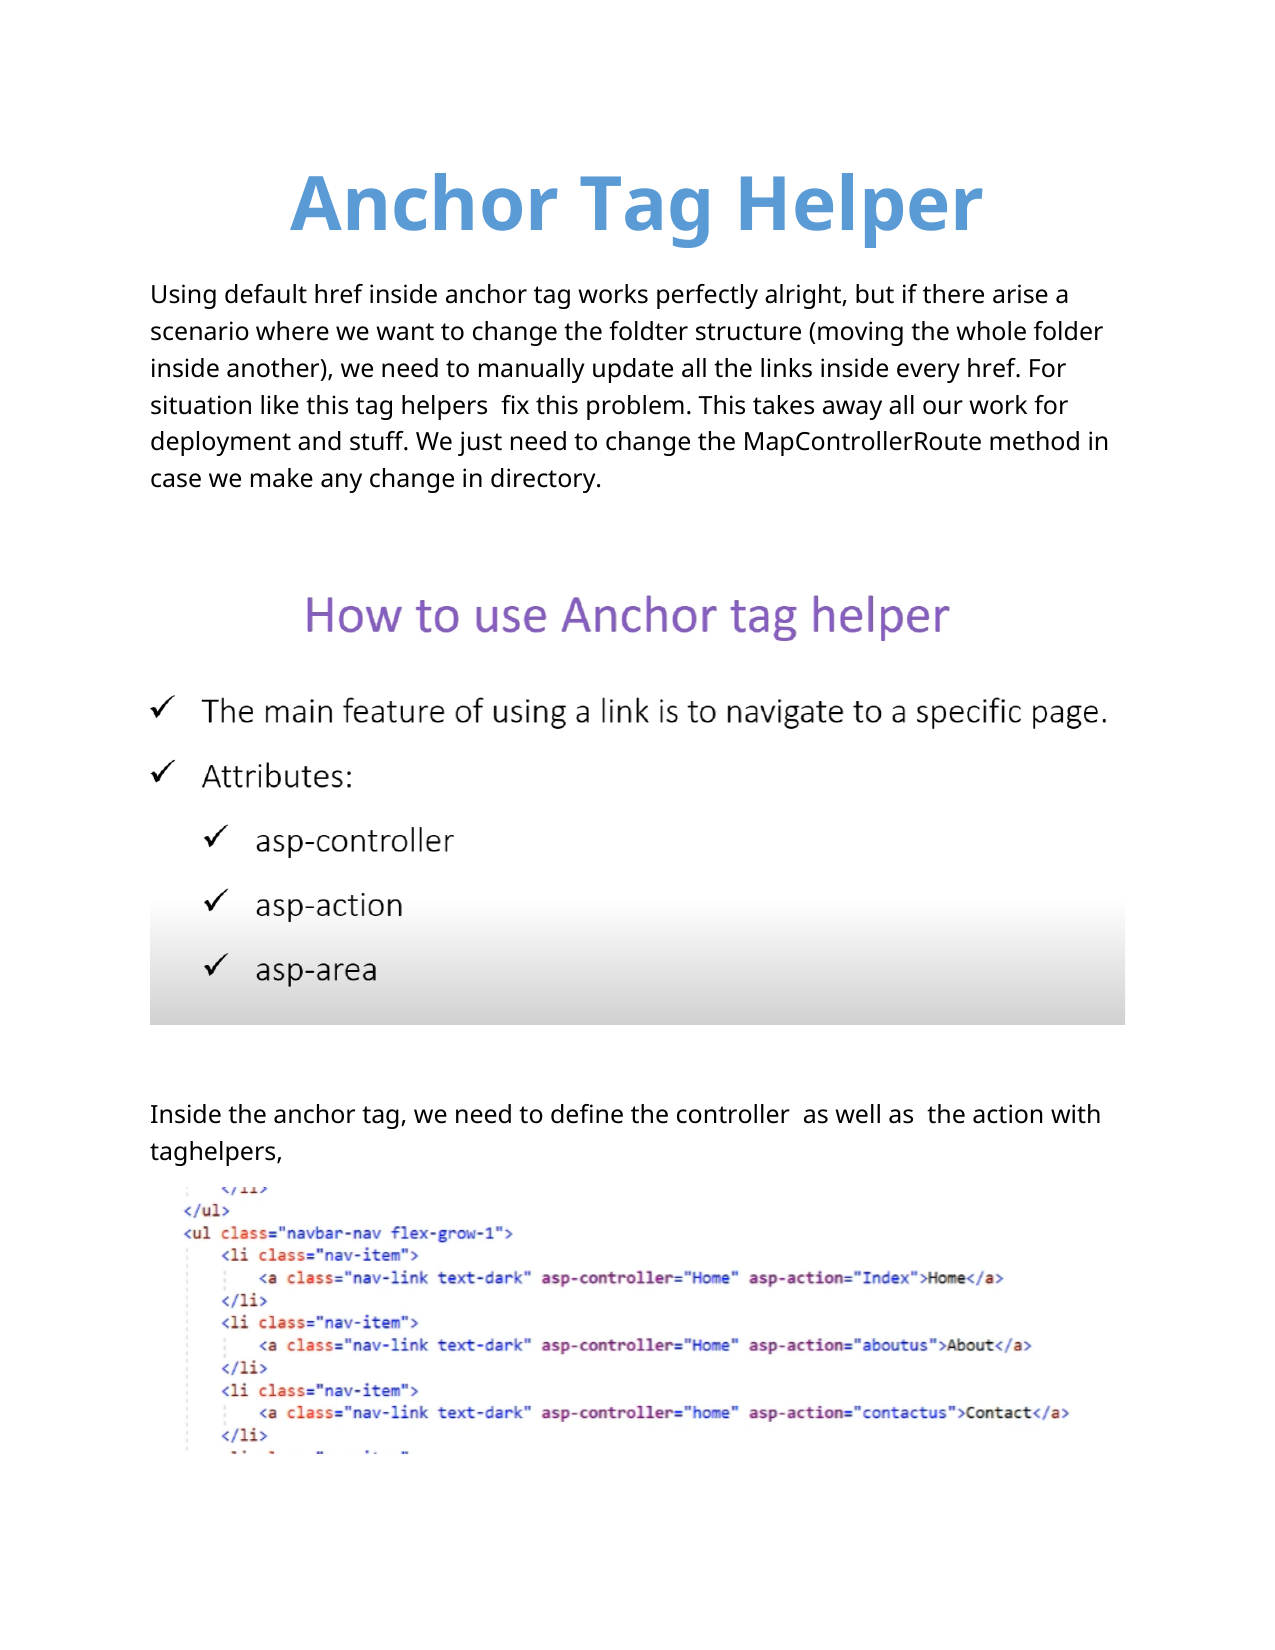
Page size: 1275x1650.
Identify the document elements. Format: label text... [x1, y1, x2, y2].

text Anchor Tag Helper [150, 150, 1125, 252]
picture [150, 1187, 1125, 1454]
text Using default href inside anchor tag works perfectly alright, but if there arise a scenario where we want to change the foldter structure (moving the whole folder inside another), we need to manually update all the links inside every href. For situation like this tag helpers fix this problem. This takes away all our work for deployment and stuff. We just need to change the MapControllerRoute method in case we make any change in directory. [150, 277, 1125, 495]
picture [150, 567, 1125, 1025]
text Inside the anchor tag, we need to define the controller as well as the action with taghelpers, [150, 1097, 1125, 1168]
